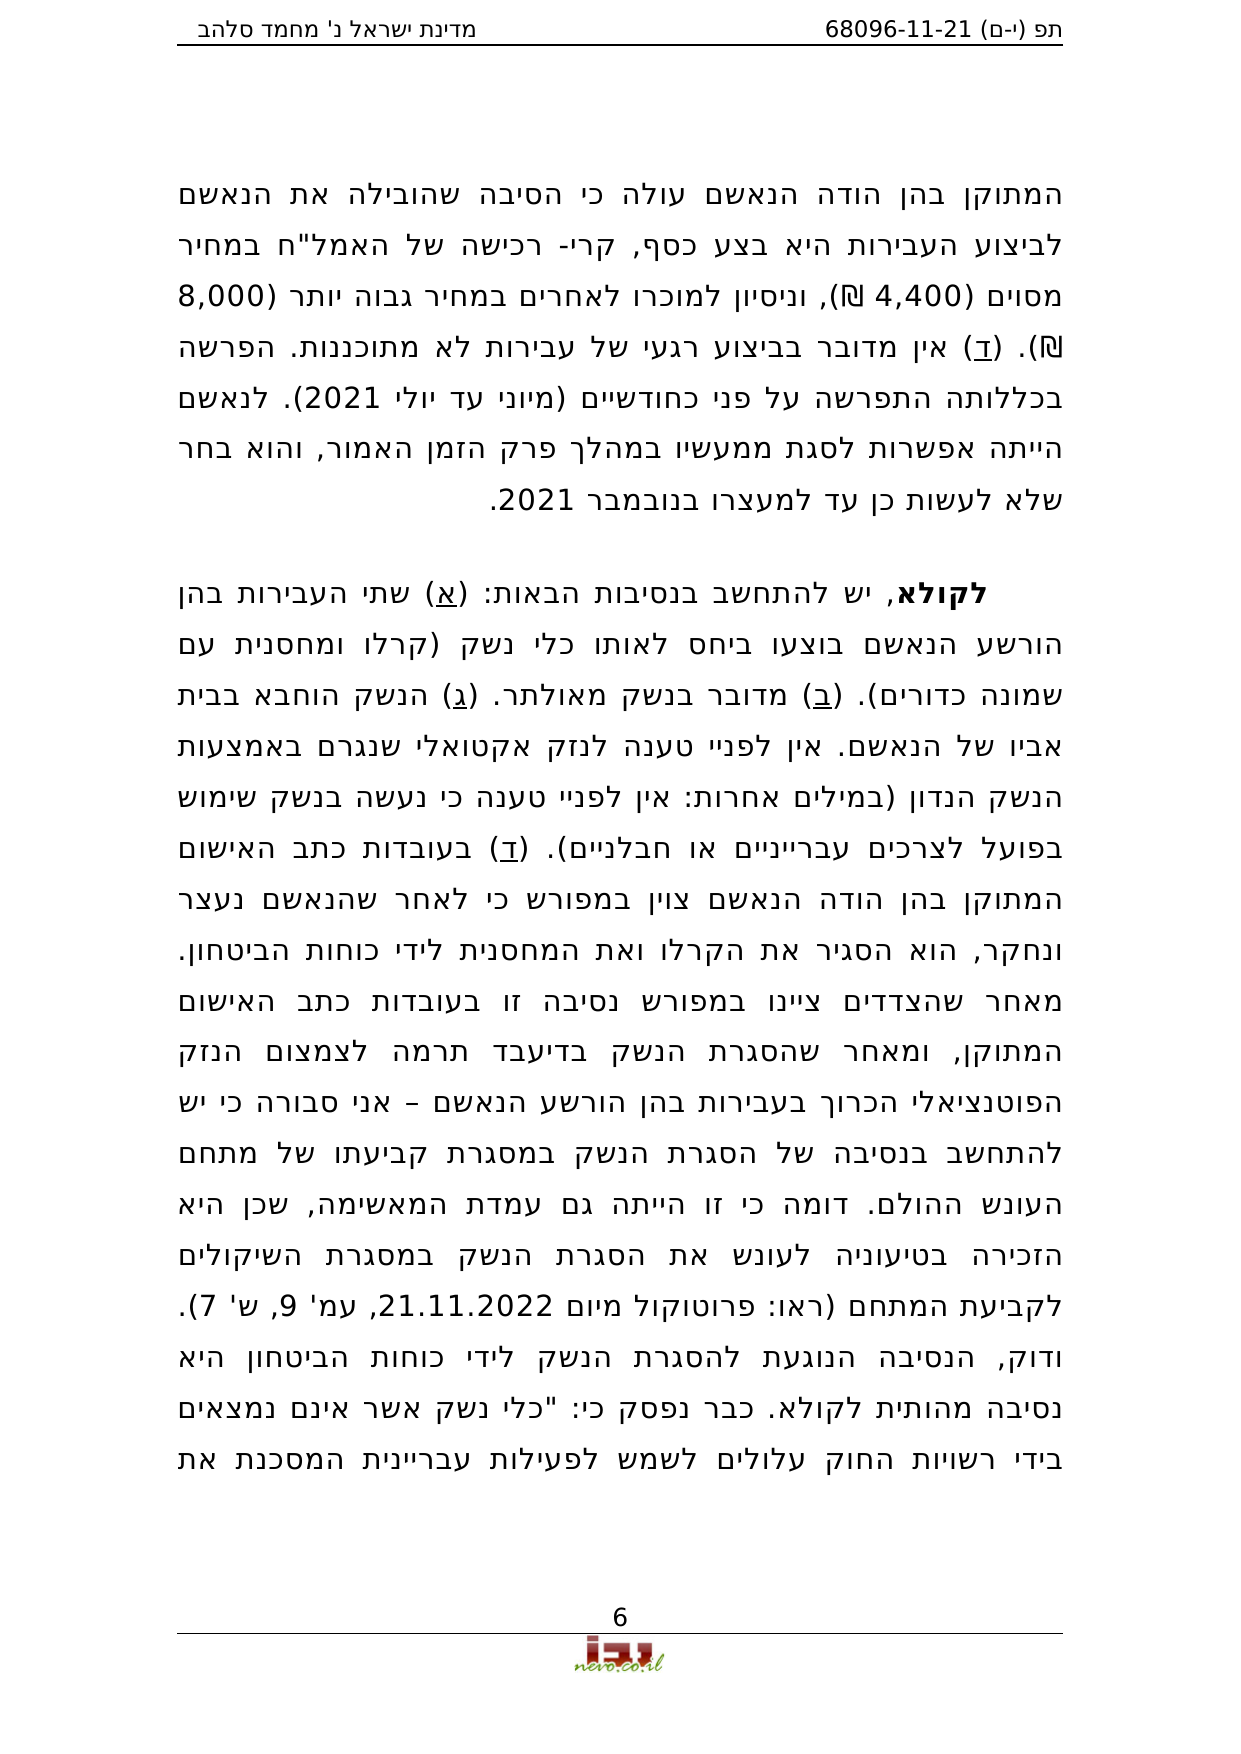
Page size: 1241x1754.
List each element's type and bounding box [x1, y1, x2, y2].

text [177, 177, 1063, 517]
text [177, 576, 1063, 1476]
picture [574, 1635, 666, 1673]
